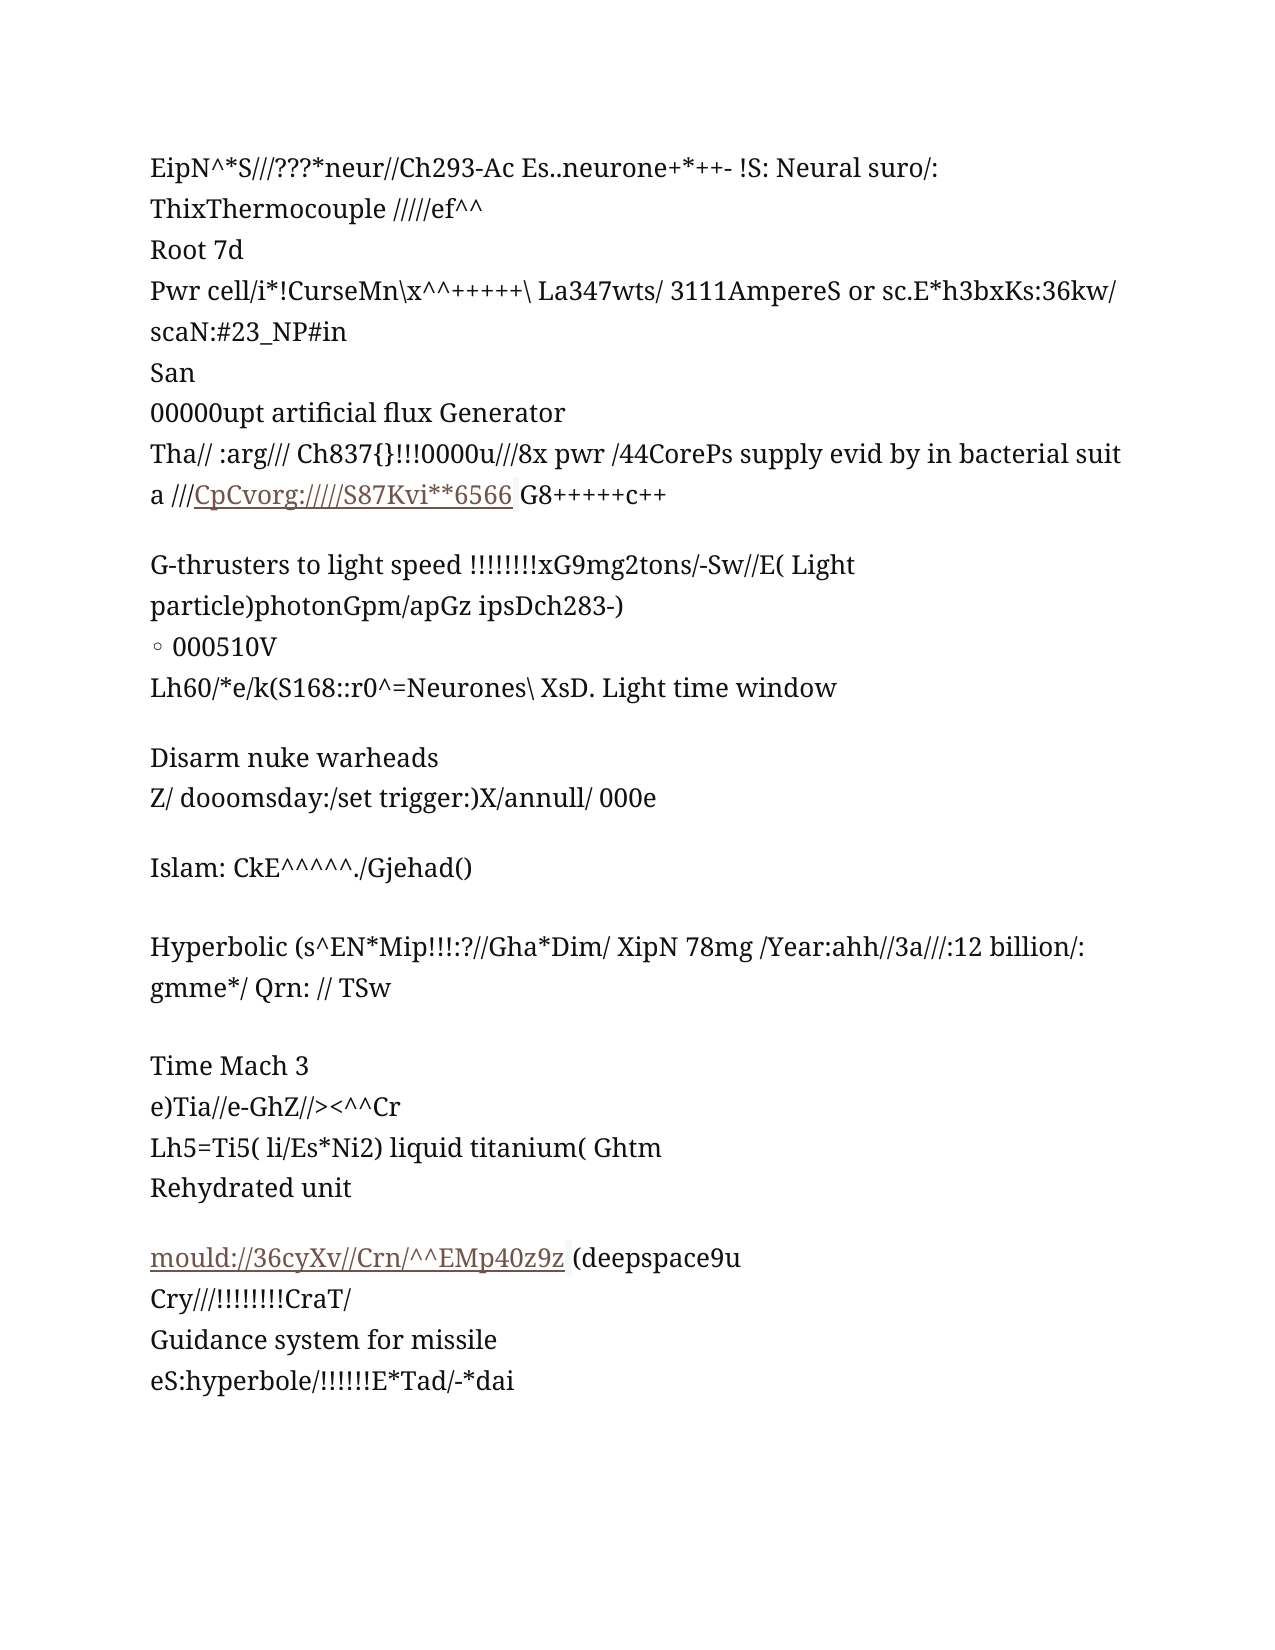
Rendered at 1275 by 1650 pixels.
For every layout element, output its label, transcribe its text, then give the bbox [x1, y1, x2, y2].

text Hyperbolic (s^EN*Mip!!!:?//Gha*Dim/ XipN 78mg /Year:ahh//3a///:12 billion/: gmme*/ Qrn: // TSw [150, 928, 1125, 1005]
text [150, 150, 1125, 512]
text G-thrusters to light speed !!!!!!!!xG9mg2tons/-Sw//E( Light particle)photonGpm/apGz ipsDch283-) ◦ 000510V Lh60/*e/k(S168::r0^=Neurones\ XsD. Light time window [150, 547, 1125, 705]
text Islam: CkE^^^^^./Gjehad() [150, 850, 1125, 886]
text mould://36cyXv//Crn/^^EMp40z9z (deepspace9u Cry///!!!!!!!!CraT/ Guidance system for missile eS:hyperbole/!!!!!!E*Tad/-*dai [150, 1240, 1125, 1398]
text Disarm nuke warheads Z/ dooomsday:/set trigger:)X/annull/ 000e [150, 739, 1125, 816]
text Time Mach 3 e)Tia//e-GhZ//><^^Cr Lh5=Ti5( li/Es*Ni2) liquid titanium( Ghtm Rehydrated unit [150, 1047, 1125, 1206]
